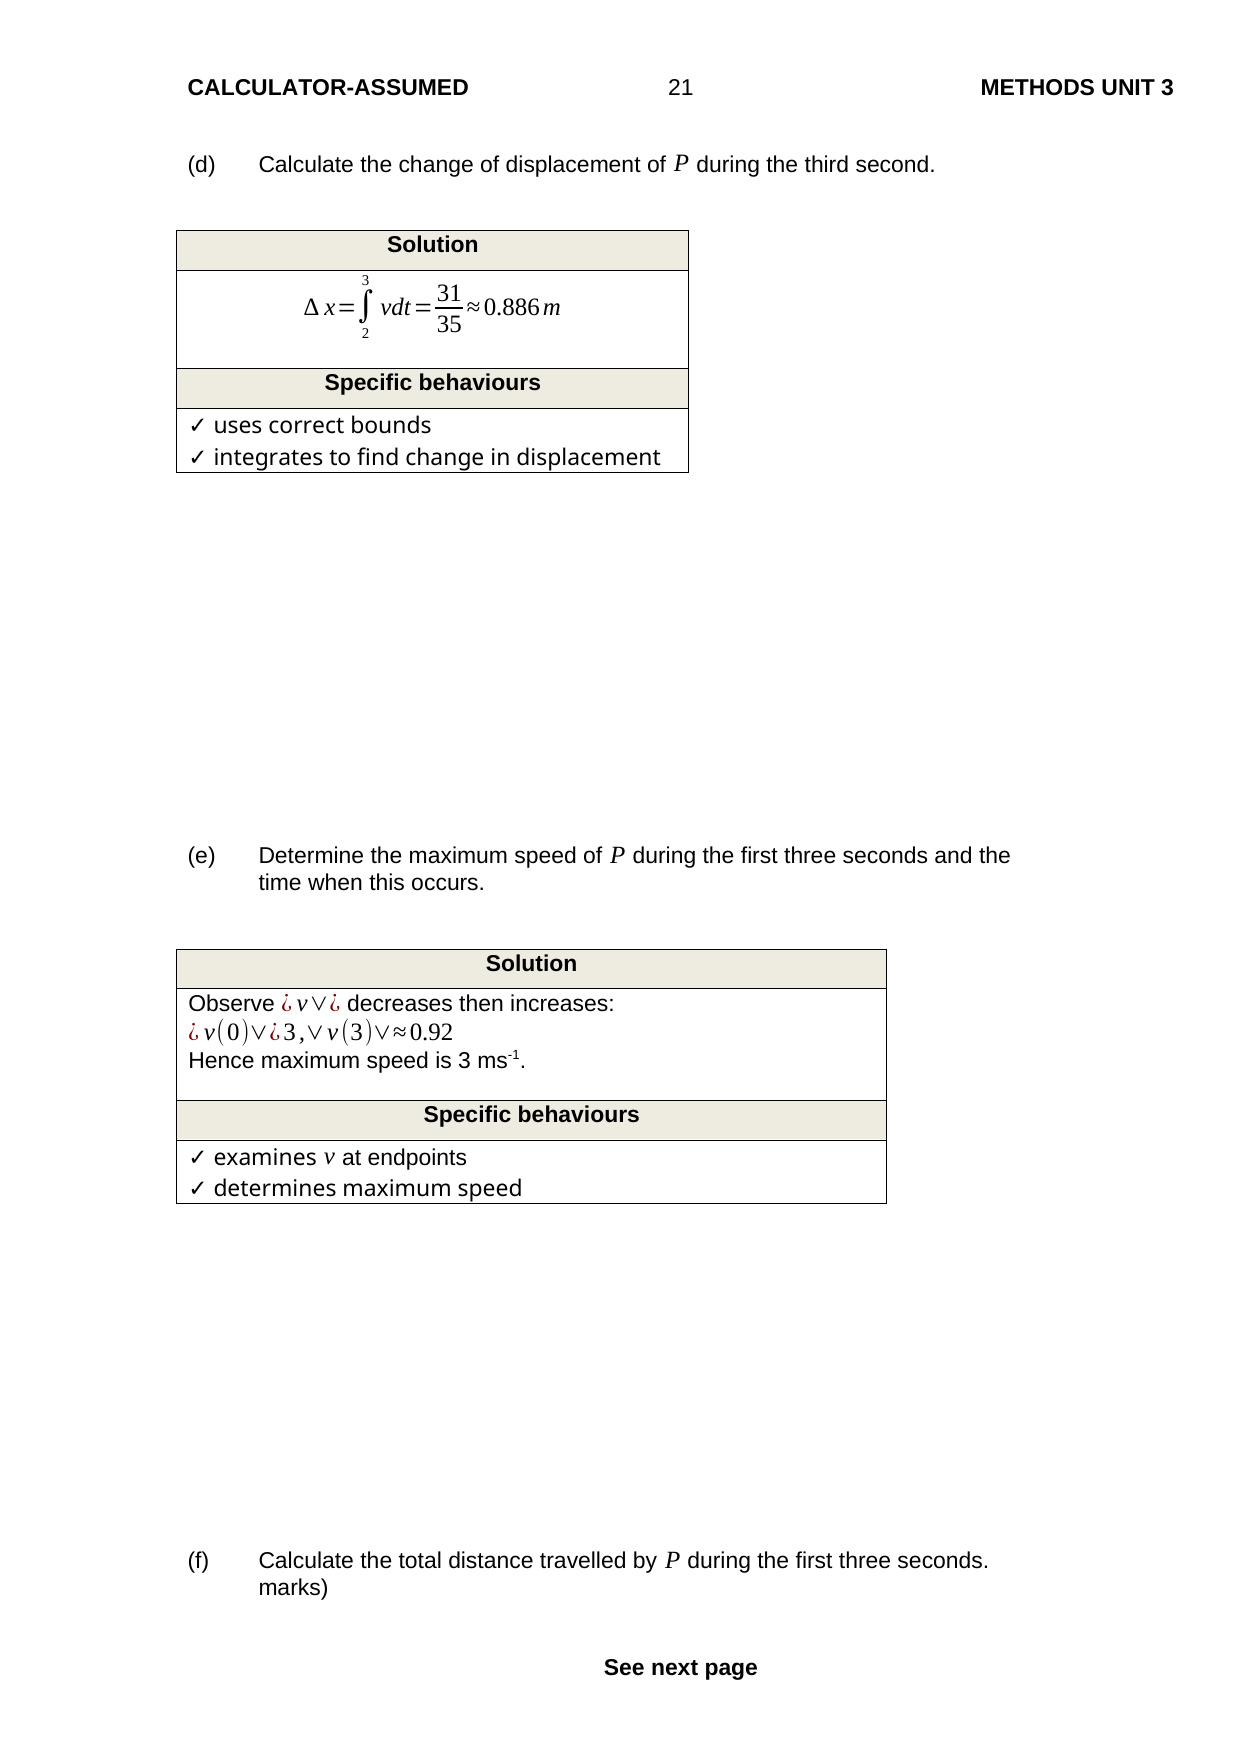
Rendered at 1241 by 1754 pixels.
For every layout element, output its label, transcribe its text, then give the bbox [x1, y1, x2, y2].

text (d) Calculate the change of displacement of during the third second. (2 marks) [187, 150, 1053, 178]
table_cell Specific behaviours [177, 369, 688, 408]
table_cell [177, 271, 688, 368]
table_cell ✓ examines at endpoints ✓ determines maximum speed [177, 1141, 886, 1203]
table_cell Specific behaviours [177, 1101, 886, 1139]
text (e) Determine the maximum speed of during the first three seconds and the time when this occurs. (2 marks) [187, 842, 1053, 896]
table_header Solution [177, 231, 688, 270]
table_cell Observe decreases then increases: Hence maximum speed is 3 ms-1. [177, 989, 886, 1100]
table_header Solution [177, 950, 886, 988]
text (f) Calculate the total distance travelled by during the first three seconds. (2 marks) [187, 1547, 1053, 1601]
table_cell ✓ uses correct bounds ✓ integrates to find change in displacement [177, 409, 688, 472]
